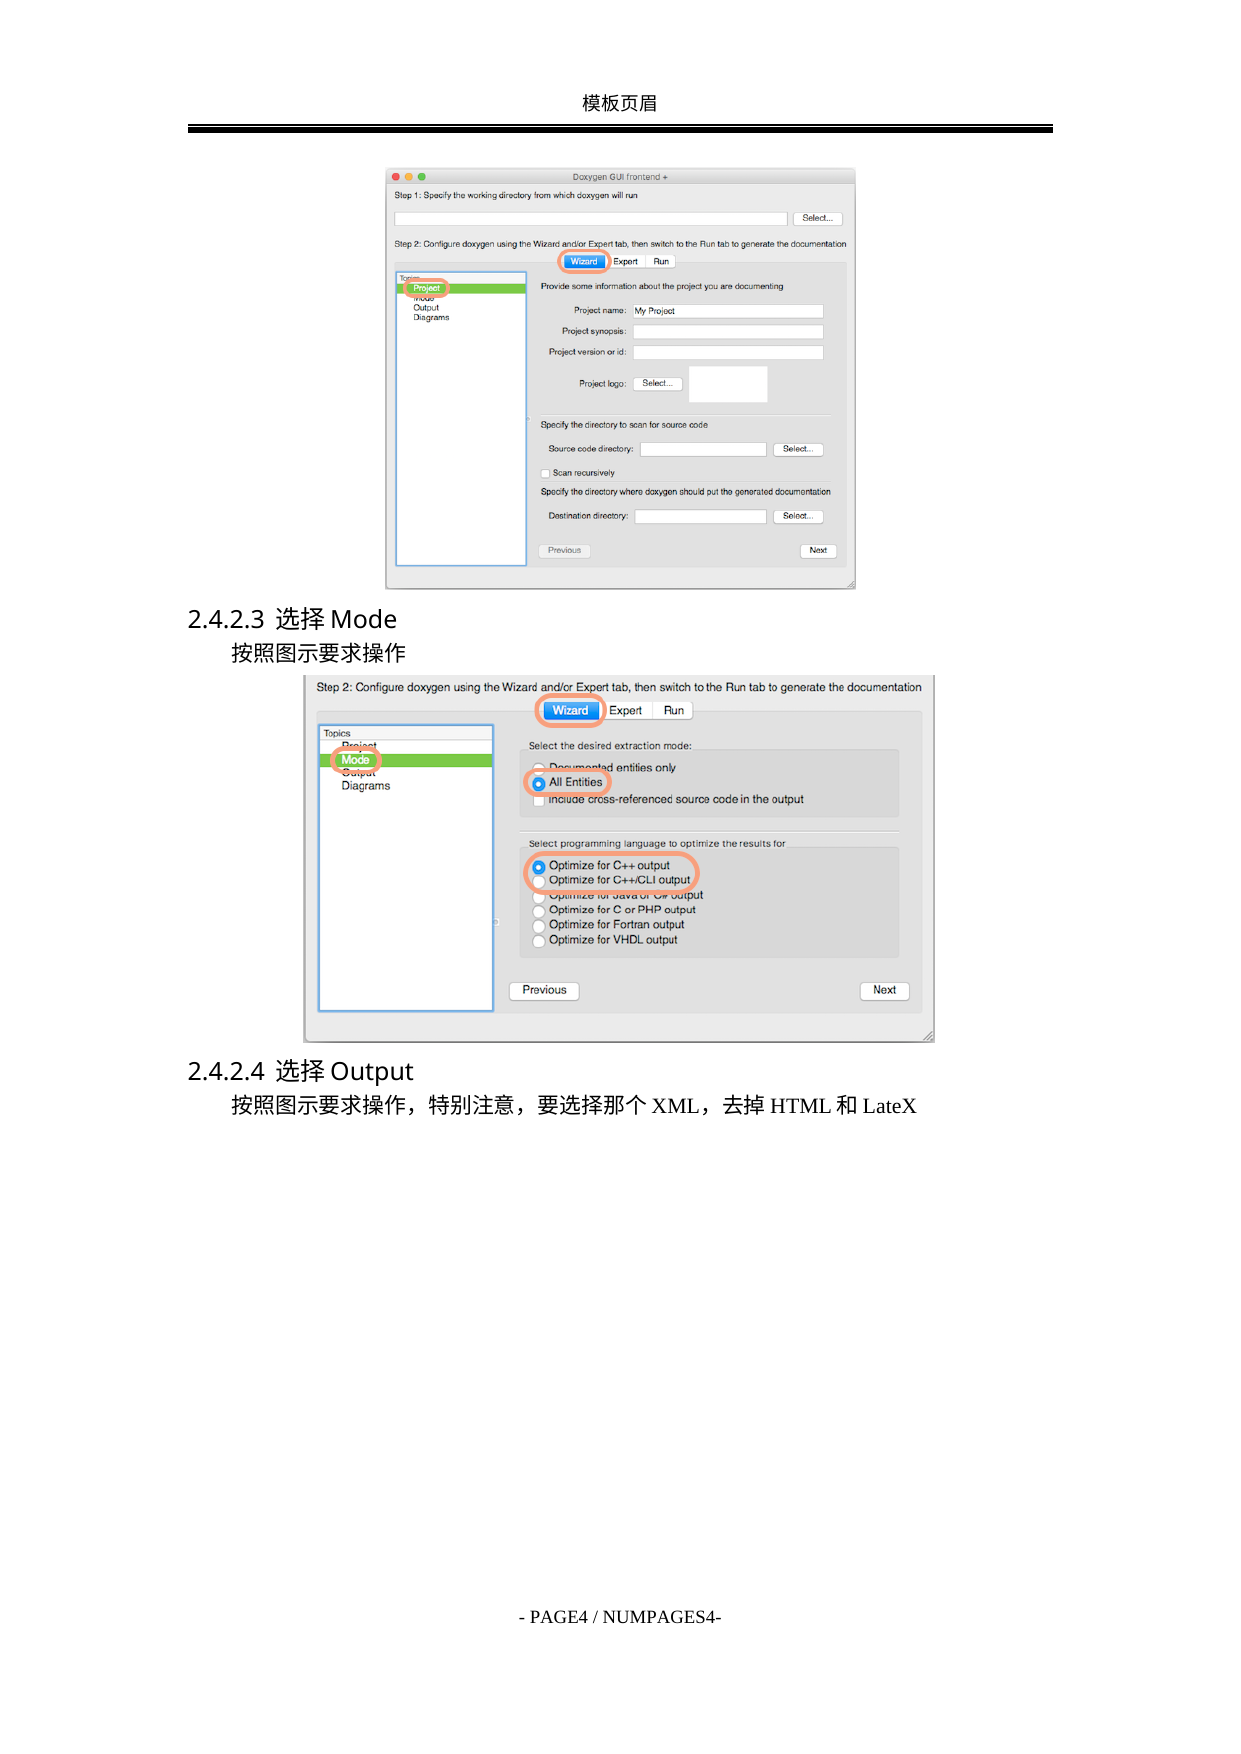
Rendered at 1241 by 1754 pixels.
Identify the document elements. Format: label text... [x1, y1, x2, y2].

subtitle 选择Output [187, 1052, 1053, 1088]
text 按照图示要求操作，特别注意，要选择那个XML，去掉HTML和LateX [187, 1088, 1053, 1120]
picture [295, 667, 945, 1052]
subtitle 选择Mode [187, 599, 1053, 636]
text 按照图示要求操作 [187, 636, 1053, 667]
picture [380, 160, 860, 600]
